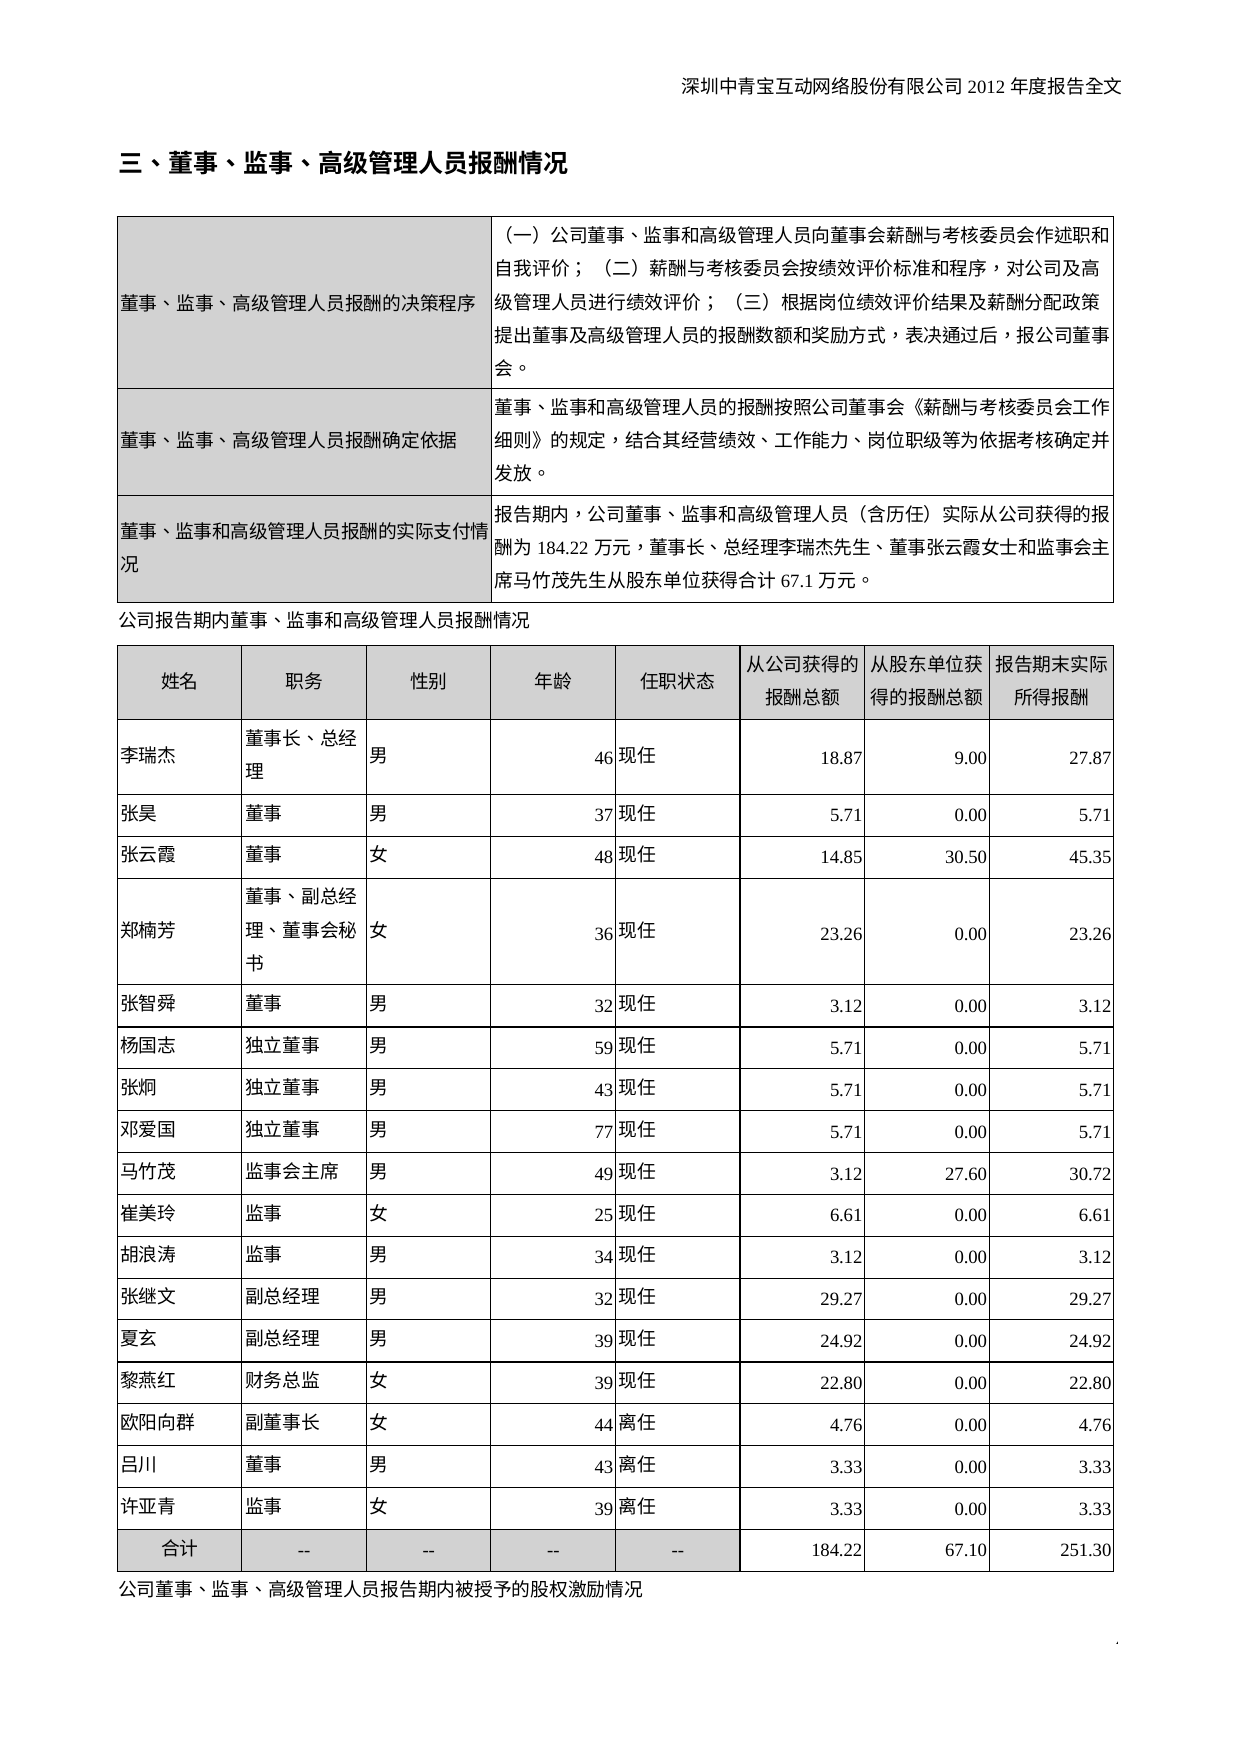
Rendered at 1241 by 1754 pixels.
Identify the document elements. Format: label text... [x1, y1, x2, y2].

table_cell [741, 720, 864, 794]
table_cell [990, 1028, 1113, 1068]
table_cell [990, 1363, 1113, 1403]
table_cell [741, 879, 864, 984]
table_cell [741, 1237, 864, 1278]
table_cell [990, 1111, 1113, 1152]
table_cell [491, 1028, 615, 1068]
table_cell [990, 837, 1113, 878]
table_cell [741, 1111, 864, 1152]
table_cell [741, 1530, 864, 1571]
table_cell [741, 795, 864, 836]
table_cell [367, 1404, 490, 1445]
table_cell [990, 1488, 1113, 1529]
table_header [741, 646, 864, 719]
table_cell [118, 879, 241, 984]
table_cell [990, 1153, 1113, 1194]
text 公司报告期内董事、监事和高级管理人员报酬情况 [118, 608, 1138, 633]
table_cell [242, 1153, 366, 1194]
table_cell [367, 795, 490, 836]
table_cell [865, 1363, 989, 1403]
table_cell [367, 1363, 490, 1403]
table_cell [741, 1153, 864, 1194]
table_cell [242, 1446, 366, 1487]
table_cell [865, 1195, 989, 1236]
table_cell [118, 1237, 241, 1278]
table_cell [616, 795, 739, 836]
text 公司董事、监事、高级管理人员报告期内被授予的股权激励情况 [118, 1577, 1138, 1602]
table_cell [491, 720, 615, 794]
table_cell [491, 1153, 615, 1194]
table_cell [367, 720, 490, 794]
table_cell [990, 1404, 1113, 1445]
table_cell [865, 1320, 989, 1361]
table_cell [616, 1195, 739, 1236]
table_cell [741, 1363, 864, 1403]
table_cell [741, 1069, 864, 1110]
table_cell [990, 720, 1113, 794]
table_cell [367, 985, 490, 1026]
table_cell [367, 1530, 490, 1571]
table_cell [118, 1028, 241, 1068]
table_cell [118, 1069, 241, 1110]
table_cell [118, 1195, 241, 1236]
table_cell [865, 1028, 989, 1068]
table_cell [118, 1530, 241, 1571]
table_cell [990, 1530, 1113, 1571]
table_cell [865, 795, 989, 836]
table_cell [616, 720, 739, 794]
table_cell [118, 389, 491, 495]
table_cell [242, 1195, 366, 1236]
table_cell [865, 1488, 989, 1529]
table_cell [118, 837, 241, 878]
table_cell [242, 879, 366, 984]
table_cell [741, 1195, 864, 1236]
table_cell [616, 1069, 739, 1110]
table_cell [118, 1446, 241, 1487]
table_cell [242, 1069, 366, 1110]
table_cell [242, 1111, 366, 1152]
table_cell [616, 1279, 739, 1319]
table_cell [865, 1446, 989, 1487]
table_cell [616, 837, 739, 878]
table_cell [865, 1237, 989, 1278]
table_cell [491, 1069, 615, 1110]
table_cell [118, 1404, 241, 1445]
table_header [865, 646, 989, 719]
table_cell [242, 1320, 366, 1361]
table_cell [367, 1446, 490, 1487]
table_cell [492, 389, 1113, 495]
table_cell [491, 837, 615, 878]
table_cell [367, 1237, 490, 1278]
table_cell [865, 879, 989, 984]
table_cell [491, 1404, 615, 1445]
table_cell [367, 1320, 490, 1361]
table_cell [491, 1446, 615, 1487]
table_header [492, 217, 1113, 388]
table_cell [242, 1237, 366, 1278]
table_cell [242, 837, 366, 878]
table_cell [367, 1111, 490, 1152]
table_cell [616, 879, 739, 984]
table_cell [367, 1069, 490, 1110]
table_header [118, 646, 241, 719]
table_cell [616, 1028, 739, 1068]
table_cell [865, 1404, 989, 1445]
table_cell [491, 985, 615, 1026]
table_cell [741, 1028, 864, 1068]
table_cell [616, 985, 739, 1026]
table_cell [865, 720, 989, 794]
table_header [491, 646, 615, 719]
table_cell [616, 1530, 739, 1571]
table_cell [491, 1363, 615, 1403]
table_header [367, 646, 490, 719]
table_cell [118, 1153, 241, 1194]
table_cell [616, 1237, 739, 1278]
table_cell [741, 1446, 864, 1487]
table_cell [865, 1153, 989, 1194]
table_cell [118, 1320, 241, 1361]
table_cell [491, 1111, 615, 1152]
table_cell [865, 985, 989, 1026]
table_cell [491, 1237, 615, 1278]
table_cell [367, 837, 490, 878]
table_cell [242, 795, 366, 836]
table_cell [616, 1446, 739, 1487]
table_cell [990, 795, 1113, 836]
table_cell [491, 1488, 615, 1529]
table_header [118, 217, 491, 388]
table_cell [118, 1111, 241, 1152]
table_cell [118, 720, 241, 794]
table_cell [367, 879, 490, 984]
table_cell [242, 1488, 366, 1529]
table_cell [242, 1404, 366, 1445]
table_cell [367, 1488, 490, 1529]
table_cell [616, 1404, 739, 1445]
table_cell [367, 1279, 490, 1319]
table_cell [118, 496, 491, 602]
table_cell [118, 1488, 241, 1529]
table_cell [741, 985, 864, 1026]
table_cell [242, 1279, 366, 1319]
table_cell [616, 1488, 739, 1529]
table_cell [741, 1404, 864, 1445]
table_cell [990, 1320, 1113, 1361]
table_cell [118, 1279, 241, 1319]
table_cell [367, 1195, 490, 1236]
subtitle 三、董事、监事、高级管理人员报酬情况 [118, 145, 1138, 179]
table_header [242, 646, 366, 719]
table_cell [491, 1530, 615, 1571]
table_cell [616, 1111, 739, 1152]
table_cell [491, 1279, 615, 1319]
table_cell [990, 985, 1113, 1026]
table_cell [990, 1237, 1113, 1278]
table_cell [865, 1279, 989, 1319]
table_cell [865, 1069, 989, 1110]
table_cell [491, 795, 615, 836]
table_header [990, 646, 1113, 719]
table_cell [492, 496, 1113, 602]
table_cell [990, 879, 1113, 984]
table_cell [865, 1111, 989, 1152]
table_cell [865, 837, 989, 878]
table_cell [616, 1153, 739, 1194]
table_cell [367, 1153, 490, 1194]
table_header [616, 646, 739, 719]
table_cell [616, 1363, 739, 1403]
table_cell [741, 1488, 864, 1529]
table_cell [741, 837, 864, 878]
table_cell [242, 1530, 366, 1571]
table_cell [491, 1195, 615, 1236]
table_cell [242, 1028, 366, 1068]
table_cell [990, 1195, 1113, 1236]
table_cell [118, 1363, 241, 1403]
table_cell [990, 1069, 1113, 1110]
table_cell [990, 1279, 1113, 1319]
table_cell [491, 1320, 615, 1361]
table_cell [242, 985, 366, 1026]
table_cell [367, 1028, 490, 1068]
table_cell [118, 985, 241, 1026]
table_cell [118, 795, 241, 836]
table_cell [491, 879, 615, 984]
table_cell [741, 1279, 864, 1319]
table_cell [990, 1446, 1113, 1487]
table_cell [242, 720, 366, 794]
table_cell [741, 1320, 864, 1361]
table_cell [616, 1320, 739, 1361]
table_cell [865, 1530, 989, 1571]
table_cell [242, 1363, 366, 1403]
